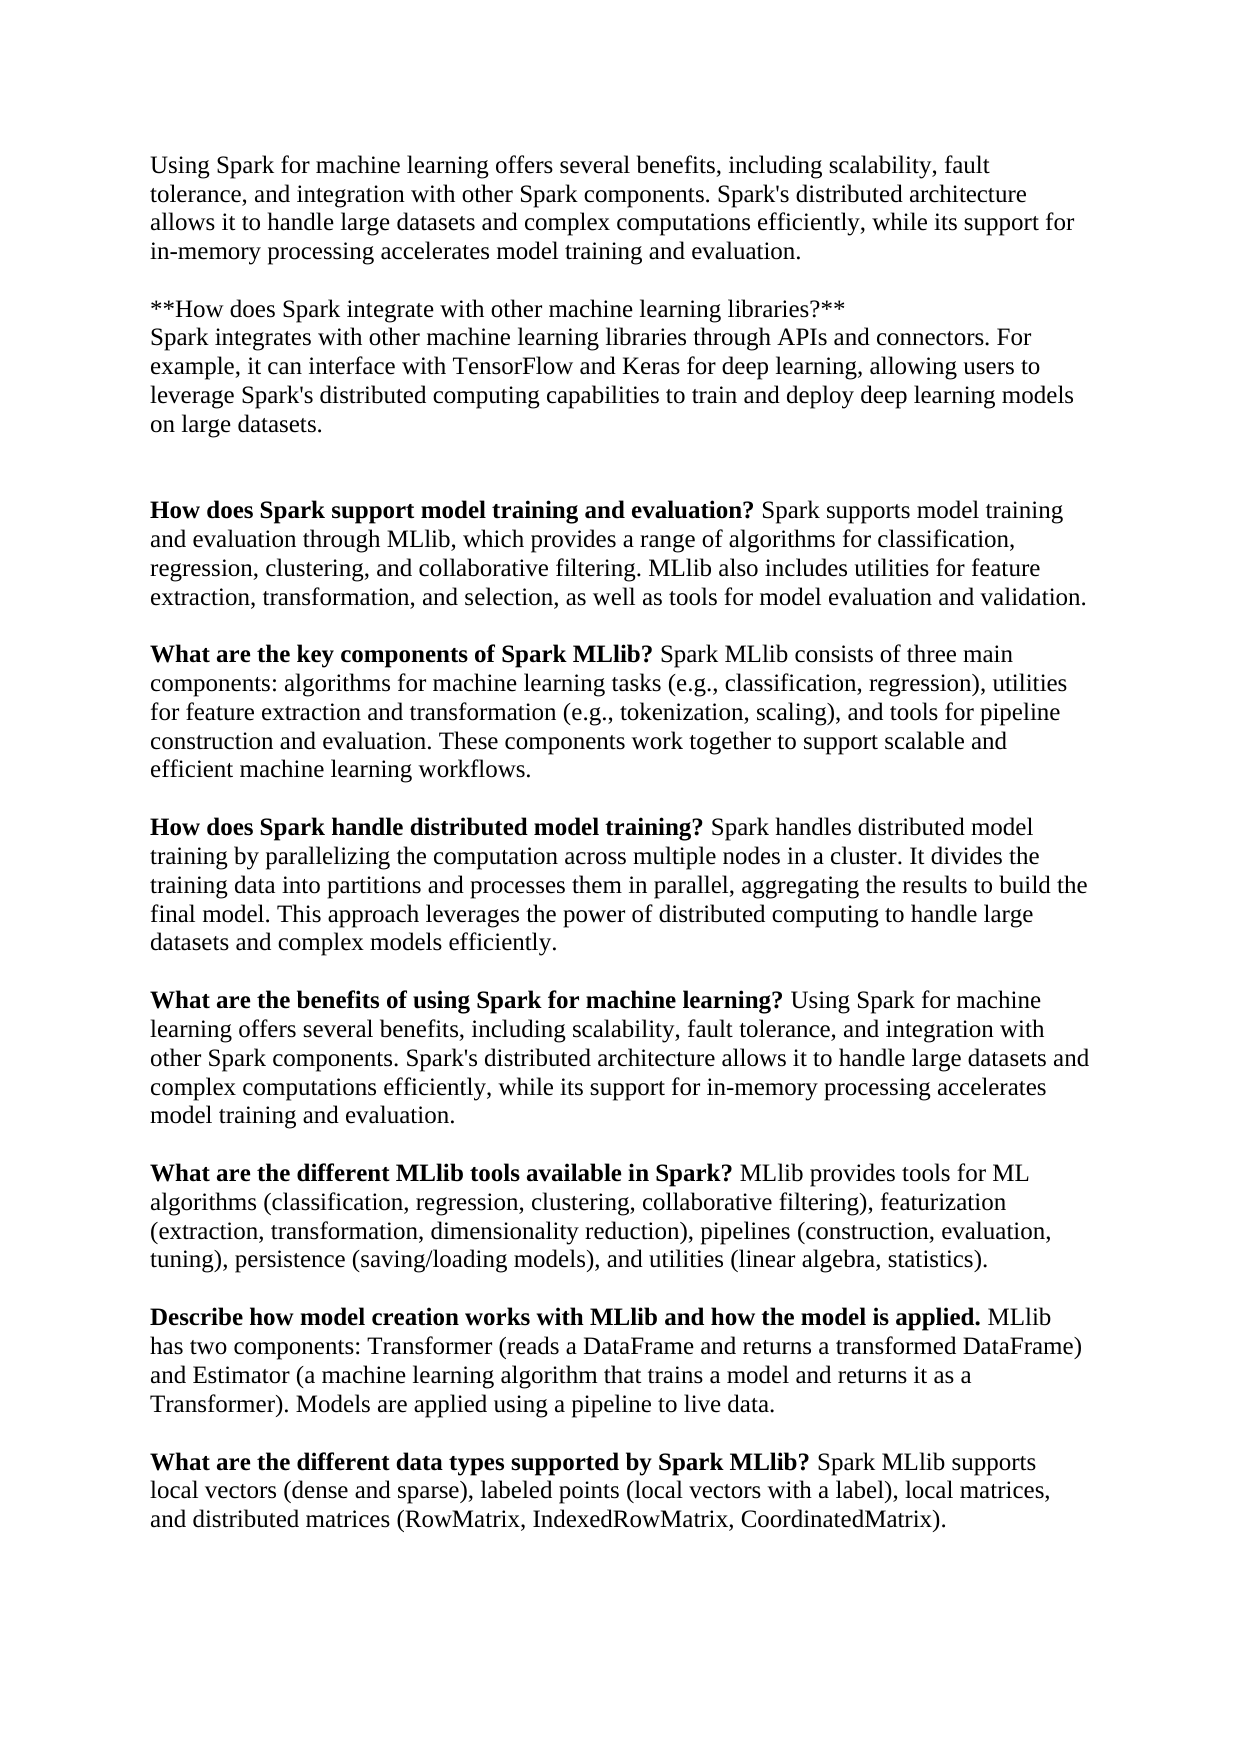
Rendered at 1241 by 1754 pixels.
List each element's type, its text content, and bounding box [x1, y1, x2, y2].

text How does Spark handle distributed model training? Spark handles distributed model training by parallelizing the computation across multiple nodes in a cluster. It divides the training data into partitions and processes them in parallel, aggregating the results to build the final model. This approach leverages the power of distributed computing to handle large datasets and complex models efficiently. [150, 927, 1090, 1071]
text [150, 150, 1090, 207]
text Spark integrates with other machine learning libraries through APIs and connectors. For example, it can interface with TensorFlow and Keras for deep learning, allowing users to leverage Spark's distributed computing capabilities to train and deploy deep learning models on large datasets. [150, 437, 1090, 552]
text **What are the benefits of using Spark for machine learning?** [150, 236, 1090, 265]
text What are the key components of Spark MLlib? Spark MLlib consists of three main components: algorithms for machine learning tasks (e.g., classification, regression), utilities for feature extraction and transformation (e.g., tokenization, scaling), and tools for pipeline construction and evaluation. These components work together to support scalable and efficient machine learning workflows. [150, 754, 1090, 898]
text **How does Spark integrate with other machine learning libraries?** [150, 409, 1090, 437]
text How does Spark support model training and evaluation? Spark supports model training and evaluation through MLlib, which provides a range of algorithms for classification, regression, clustering, and collaborative filtering. MLlib also includes utilities for feature extraction, transformation, and selection, as well as tools for model evaluation and validation. [150, 610, 1090, 725]
text What are the different MLlib tools available in Spark? MLlib provides tools for ML algorithms (classification, regression, clustering, collaborative filtering), featurization (extraction, transformation, dimensionality reduction), pipelines (construction, evaluation, tuning), persistence (saving/loading models), and utilities (linear algebra, statistics). [150, 1273, 1090, 1388]
text Using Spark for machine learning offers several benefits, including scalability, fault tolerance, and integration with other Spark components. Spark's distributed architecture allows it to handle large datasets and complex computations efficiently, while its support for in-memory processing accelerates model training and evaluation. [150, 265, 1090, 380]
text What are the benefits of using Spark for machine learning? Using Spark for machine learning offers several benefits, including scalability, fault tolerance, and integration with other Spark components. Spark's distributed architecture allows it to handle large datasets and complex computations efficiently, while its support for in-memory processing accelerates model training and evaluation. [150, 1100, 1090, 1244]
text Describe how model creation works with MLlib and how the model is applied. MLlib has two components: Transformer (reads a DataFrame and returns a transformed DataFrame) and Estimator (a machine learning algorithm that trains a model and returns it as a Transformer). Models are applied using a pipeline to live data. [150, 1417, 1090, 1532]
